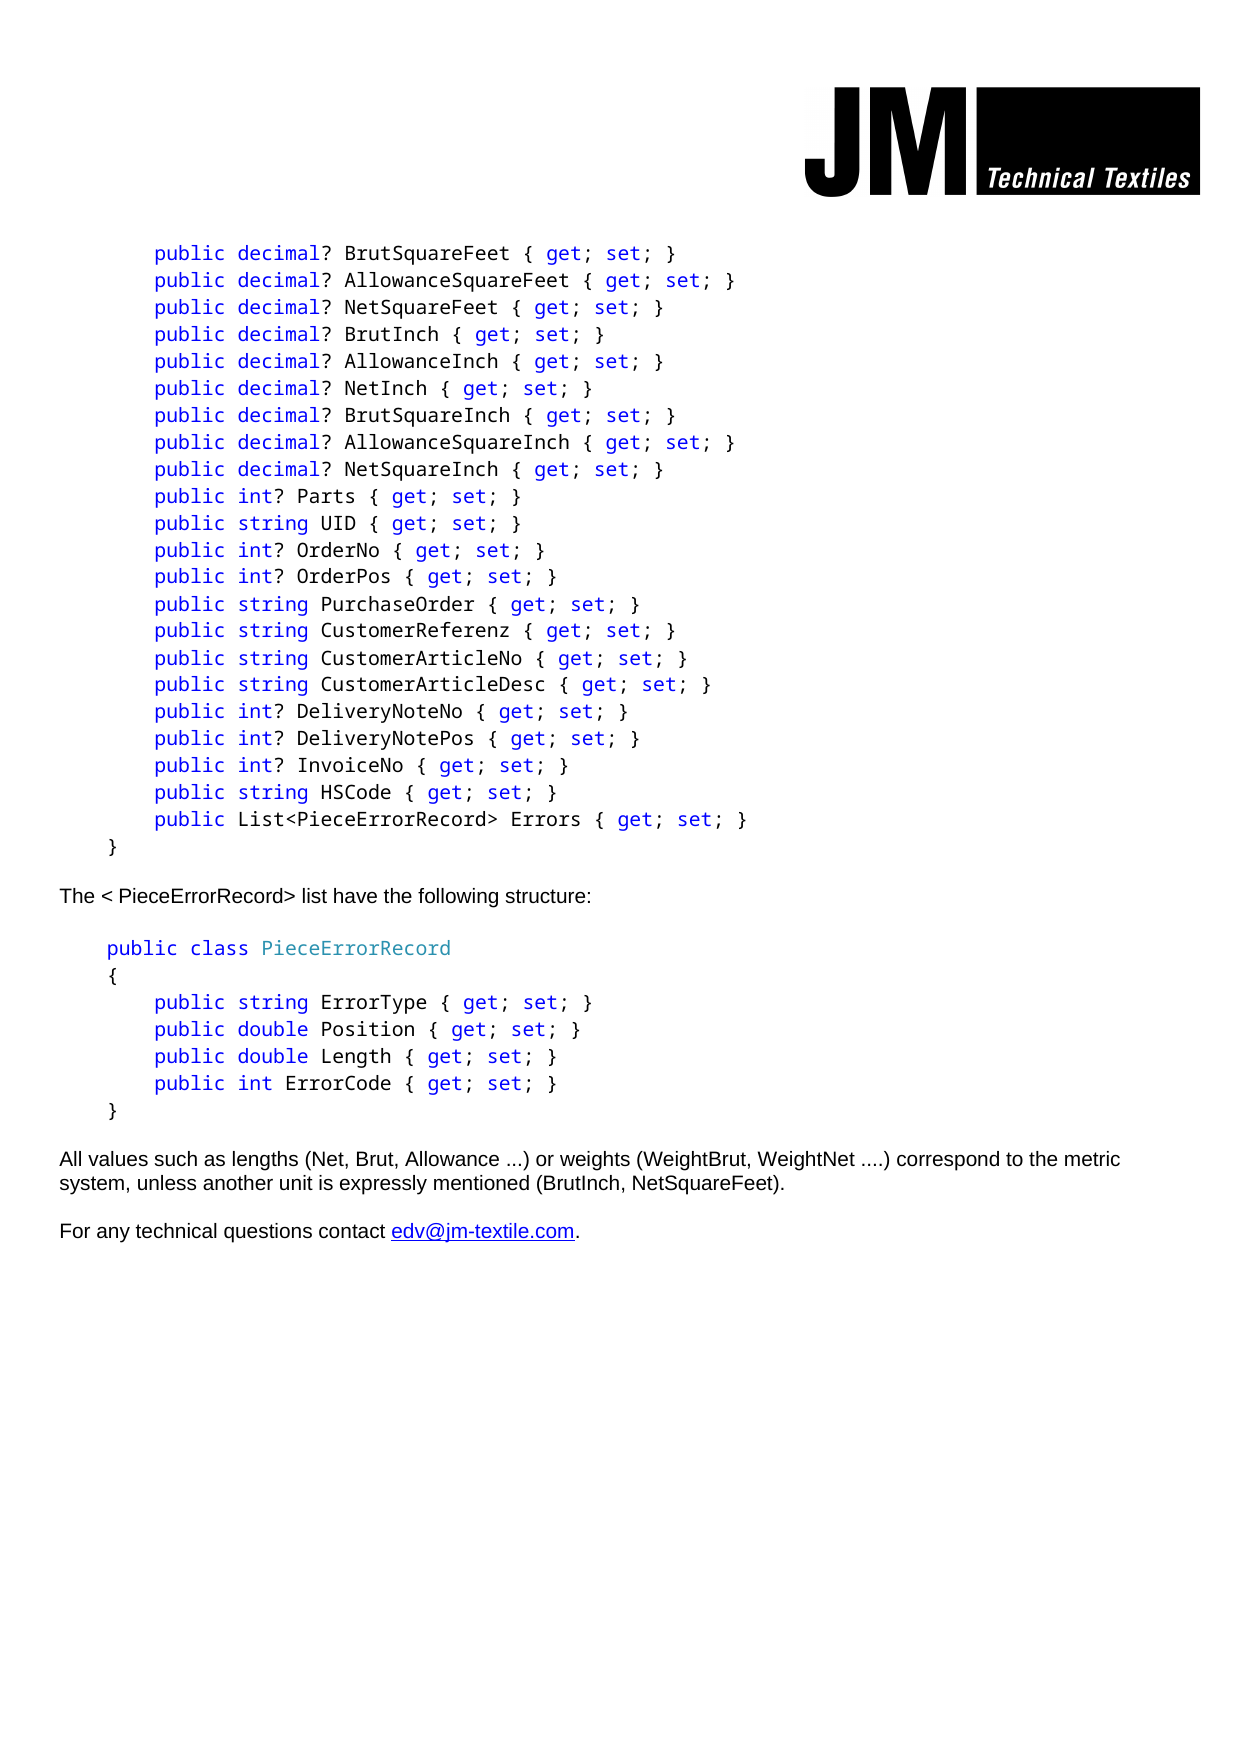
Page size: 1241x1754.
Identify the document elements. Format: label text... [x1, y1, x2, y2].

text { [59, 961, 1181, 988]
text public int? OrderNo { get; set; } [59, 536, 1181, 563]
text public decimal? BrutSquareFeet { get; set; } [59, 239, 1181, 266]
text public List<PieceErrorRecord> Errors { get; set; } [59, 806, 1181, 833]
text public decimal? AllowanceSquareFeet { get; set; } [59, 266, 1181, 293]
text For any technical questions contact edv@jm-textile.com. [59, 1219, 1181, 1243]
text public string PurchaseOrder { get; set; } [59, 590, 1181, 617]
text public class PieceErrorRecord [59, 934, 1181, 961]
text public int? OrderPos { get; set; } [59, 563, 1181, 590]
text The < PieceErrorRecord> list have the following structure: [59, 883, 1181, 907]
text All values such as lengths (Net, Brut, Allowance ...) or weights (WeightBrut, WeightNet ....) correspond to the metric system, unless another unit is expressly mentioned (BrutInch, NetSquareFeet). [59, 1147, 1181, 1195]
text public string HSCode { get; set; } [59, 779, 1181, 806]
text public string CustomerArticleDesc { get; set; } [59, 671, 1181, 698]
text public decimal? AllowanceSquareInch { get; set; } [59, 428, 1181, 455]
text public decimal? NetSquareFeet { get; set; } [59, 293, 1181, 320]
text public decimal? BrutSquareInch { get; set; } [59, 401, 1181, 428]
text public int ErrorCode { get; set; } [59, 1069, 1181, 1096]
text public decimal? BrutInch { get; set; } [59, 320, 1181, 347]
text public int? DeliveryNoteNo { get; set; } [59, 698, 1181, 725]
text public double Position { get; set; } [59, 1015, 1181, 1042]
text public string CustomerReferenz { get; set; } [59, 617, 1181, 644]
text public double Length { get; set; } [59, 1042, 1181, 1069]
text public int? DeliveryNotePos { get; set; } [59, 725, 1181, 752]
text public int? Parts { get; set; } [59, 482, 1181, 509]
text public string UID { get; set; } [59, 509, 1181, 536]
text public decimal? NetSquareInch { get; set; } [59, 455, 1181, 482]
text public string ErrorType { get; set; } [59, 988, 1181, 1015]
picture [804, 87, 1200, 197]
text public decimal? AllowanceInch { get; set; } [59, 347, 1181, 374]
text public decimal? NetInch { get; set; } [59, 374, 1181, 401]
text } [59, 1096, 1181, 1123]
text public string CustomerArticleNo { get; set; } [59, 644, 1181, 671]
text public int? InvoiceNo { get; set; } [59, 752, 1181, 779]
text } [59, 833, 1181, 859]
